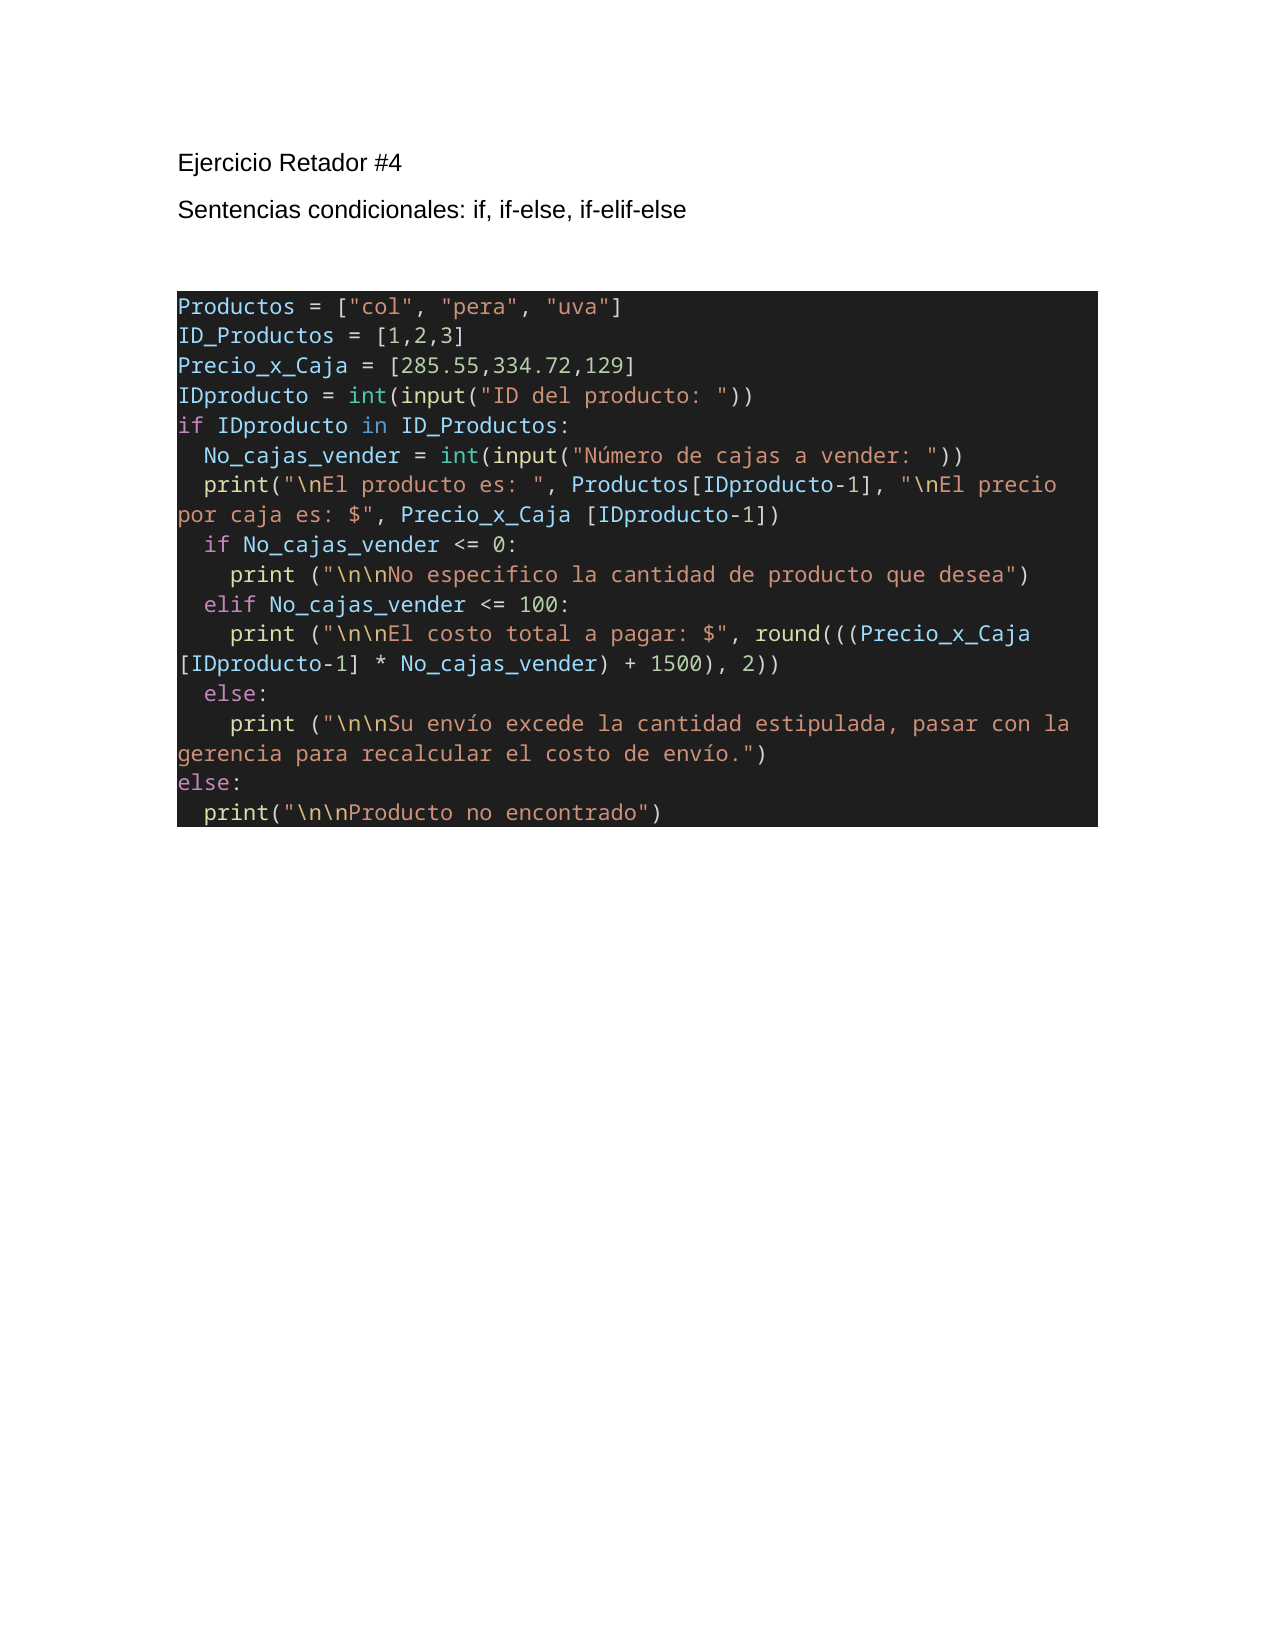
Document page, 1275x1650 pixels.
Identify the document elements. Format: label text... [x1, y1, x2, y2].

text No_cajas_vender = int(input("Número de cajas a vender: ")) [177, 440, 1098, 469]
text Ejercicio Retador #4 [177, 148, 1098, 176]
text IDproducto = int(input("ID del producto: ")) [177, 380, 1098, 410]
text else: [177, 767, 1098, 797]
text Precio_x_Caja = [285.55,334.72,129] [177, 350, 1098, 380]
text print("\nEl producto es: ", Productos[IDproducto-1], "\nEl precio por caja es: $", Precio_x_Caja [IDproducto-1]) [177, 469, 1098, 529]
text print("\n\nProducto no encontrado") [177, 797, 1098, 827]
text if IDproducto in ID_Productos: [177, 410, 1098, 440]
text Productos = ["col", "pera", "uva"] [177, 291, 1098, 321]
text else: [177, 678, 1098, 708]
text Sentencias condicionales: if, if-else, if-elif-else [177, 195, 1098, 224]
text print ("\n\nSu envío excede la cantidad estipulada, pasar con la gerencia para recalcular el costo de envío.") [177, 708, 1098, 767]
text ID_Productos = [1,2,3] [177, 321, 1098, 350]
text print ("\n\nEl costo total a pagar: $", round(((Precio_x_Caja [IDproducto-1] * No_cajas_vender) + 1500), 2)) [177, 618, 1098, 678]
text elif No_cajas_vender <= 100: [177, 589, 1098, 618]
text print ("\n\nNo especifico la cantidad de producto que desea") [177, 559, 1098, 589]
text if No_cajas_vender <= 0: [177, 529, 1098, 559]
